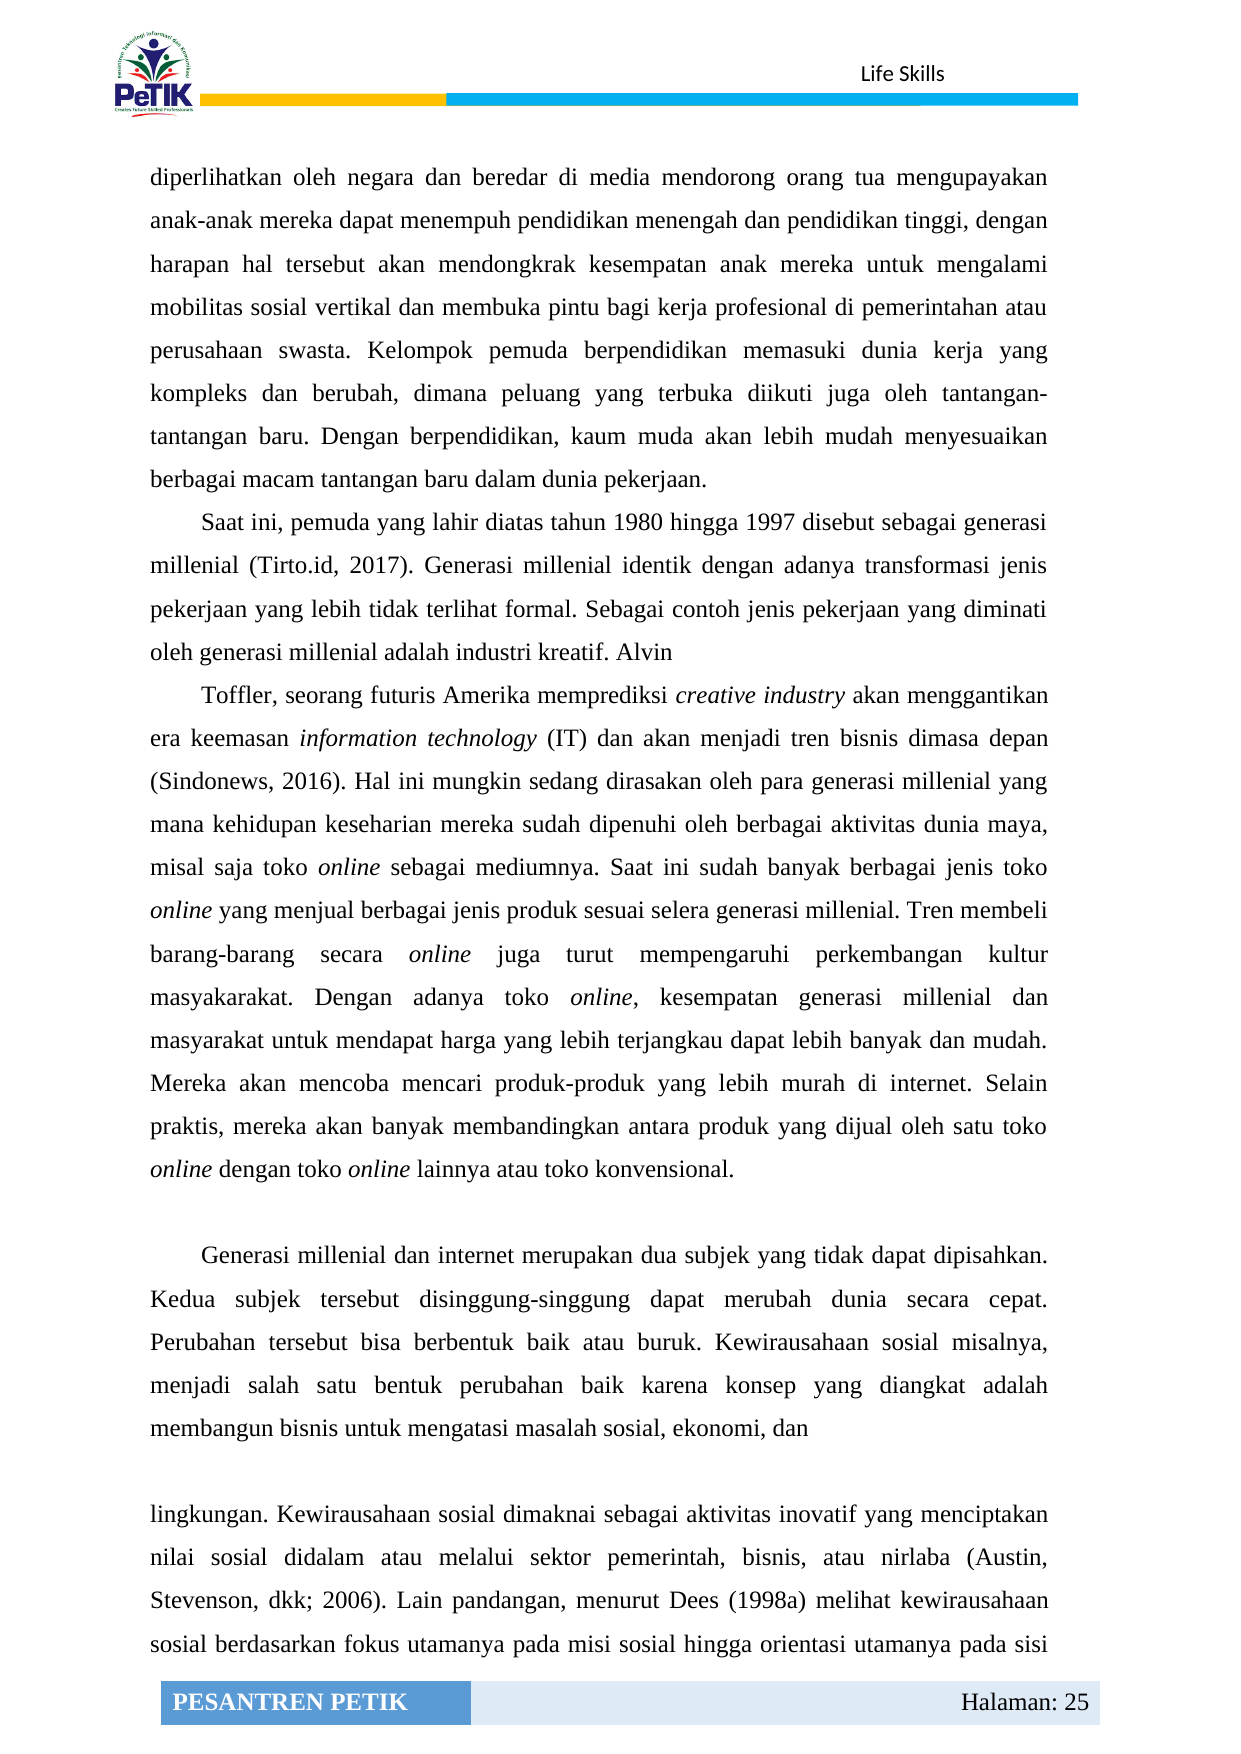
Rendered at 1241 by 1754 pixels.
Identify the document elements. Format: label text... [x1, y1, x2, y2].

picture [112, 29, 195, 118]
text Toffler, seorang futuris Amerika memprediksi creative industry akan menggantikan era keemasan information technology (IT) dan akan menjadi tren bisnis dimasa depan (Sindonews, 2016). Hal ini mungkin sedang dirasakan oleh para generasi millenial yang mana kehidupan keseharian mereka sudah dipenuhi oleh berbagai aktivitas dunia maya, misal saja toko online sebagai mediumnya. Saat ini sudah banyak berbagai jenis toko online yang menjual berbagai jenis produk sesuai selera generasi millenial. Tren membeli barang-barang secara online juga turut mempengaruhi perkembangan kultur masyakarakat. Dengan adanya toko online, kesempatan generasi millenial dan masyarakat untuk mendapat harga yang lebih terjangkau dapat lebih banyak dan mudah. Mereka akan mencoba mencari produk-produk yang lebih murah di internet. Selain praktis, mereka akan banyak membandingkan antara produk yang dijual oleh satu toko online dengan toko online lainnya atau toko konvensional. [150, 680, 1048, 1183]
text Generasi millenial dan internet merupakan dua subjek yang tidak dapat dipisahkan. Kedua subjek tersebut disinggung-singgung dapat merubah dunia secara cepat. Perubahan tersebut bisa berbentuk baik atau buruk. Kewirausahaan sosial misalnya, menjadi salah satu bentuk perubahan baik karena konsep yang diangkat adalah membangun bisnis untuk mengatasi masalah sosial, ekonomi, dan [150, 1241, 1049, 1442]
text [150, 1499, 1049, 1657]
text Saat ini, pemuda yang lahir diatas tahun 1980 hingga 1997 disebut sebagai generasi millenial (Tirto.id, 2017). Generasi millenial identik dengan adanya transformasi jenis pekerjaan yang lebih tidak terlihat formal. Sebagai contoh jenis pekerjaan yang diminati oleh generasi millenial adalah industri kreatif. Alvin [150, 507, 1048, 666]
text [150, 162, 1048, 493]
